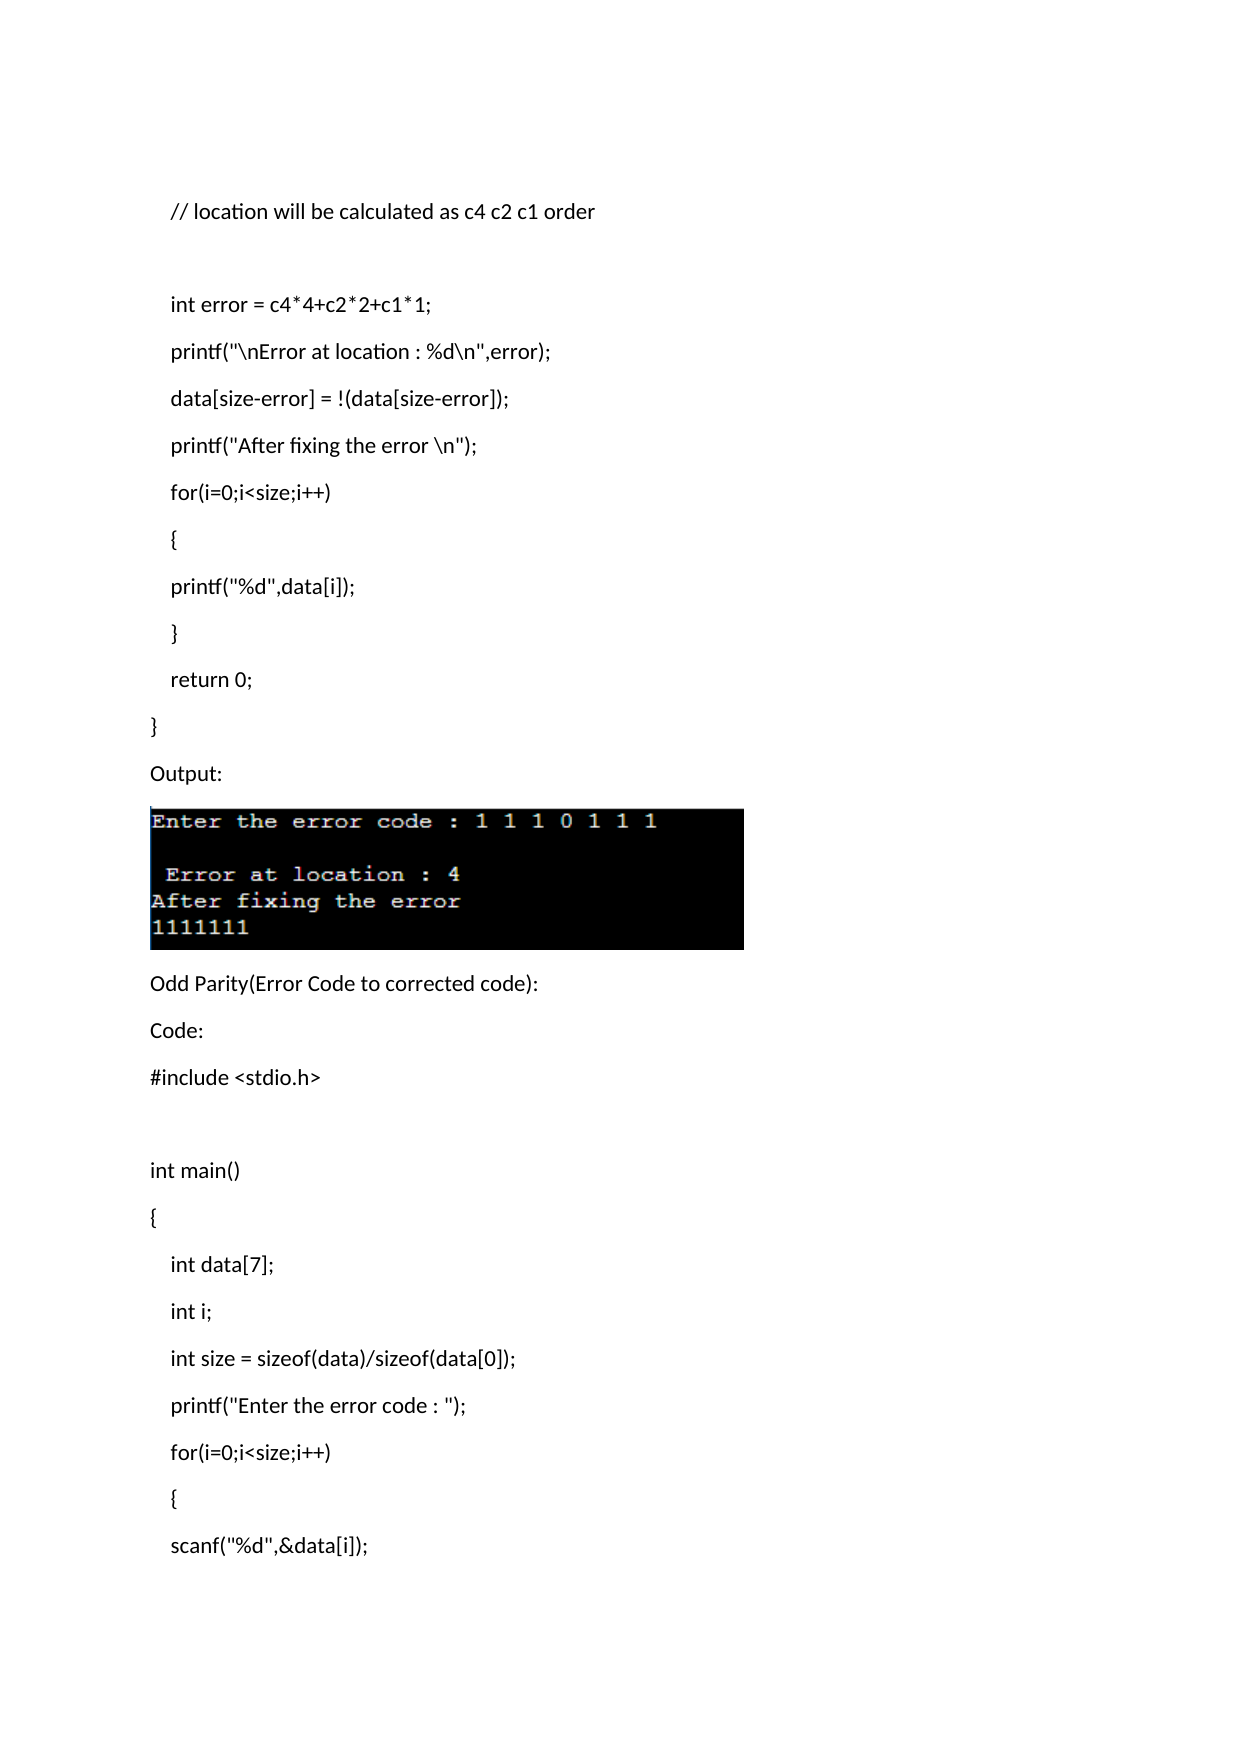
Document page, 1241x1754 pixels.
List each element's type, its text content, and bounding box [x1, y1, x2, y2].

text for(i=0;i<size;i++) [150, 478, 1090, 506]
text for(i=0;i<size;i++) [150, 1438, 1090, 1466]
text int error = c4*4+c2*2+c1*1; [150, 291, 1090, 319]
text data[size-error] = !(data[size-error]); [150, 384, 1090, 412]
text // location will be calculated as c4 c2 c1 order [150, 197, 1090, 225]
text } [150, 619, 1090, 647]
text Output: [150, 759, 1090, 787]
text return 0; [150, 666, 1090, 694]
text printf("%d",data[i]); [150, 572, 1090, 600]
picture [150, 806, 744, 950]
text printf("Enter the error code : "); [150, 1391, 1090, 1419]
text Code: [150, 1016, 1090, 1044]
text printf("After fixing the error \n"); [150, 431, 1090, 459]
text } [150, 712, 1090, 741]
text int size = sizeof(data)/sizeof(data[0]); [150, 1344, 1090, 1372]
text scanf("%d",&data[i]); [150, 1531, 1090, 1559]
text #include <stdio.h> [150, 1063, 1090, 1091]
text int i; [150, 1297, 1090, 1325]
text { [150, 1484, 1090, 1512]
text printf("\nError at location : %d\n",error); [150, 337, 1090, 366]
text Odd Parity(Error Code to corrected code): [150, 969, 1090, 997]
text int main() [150, 1156, 1090, 1184]
text int data[7]; [150, 1250, 1090, 1278]
text { [150, 525, 1090, 553]
text { [150, 1203, 1090, 1231]
